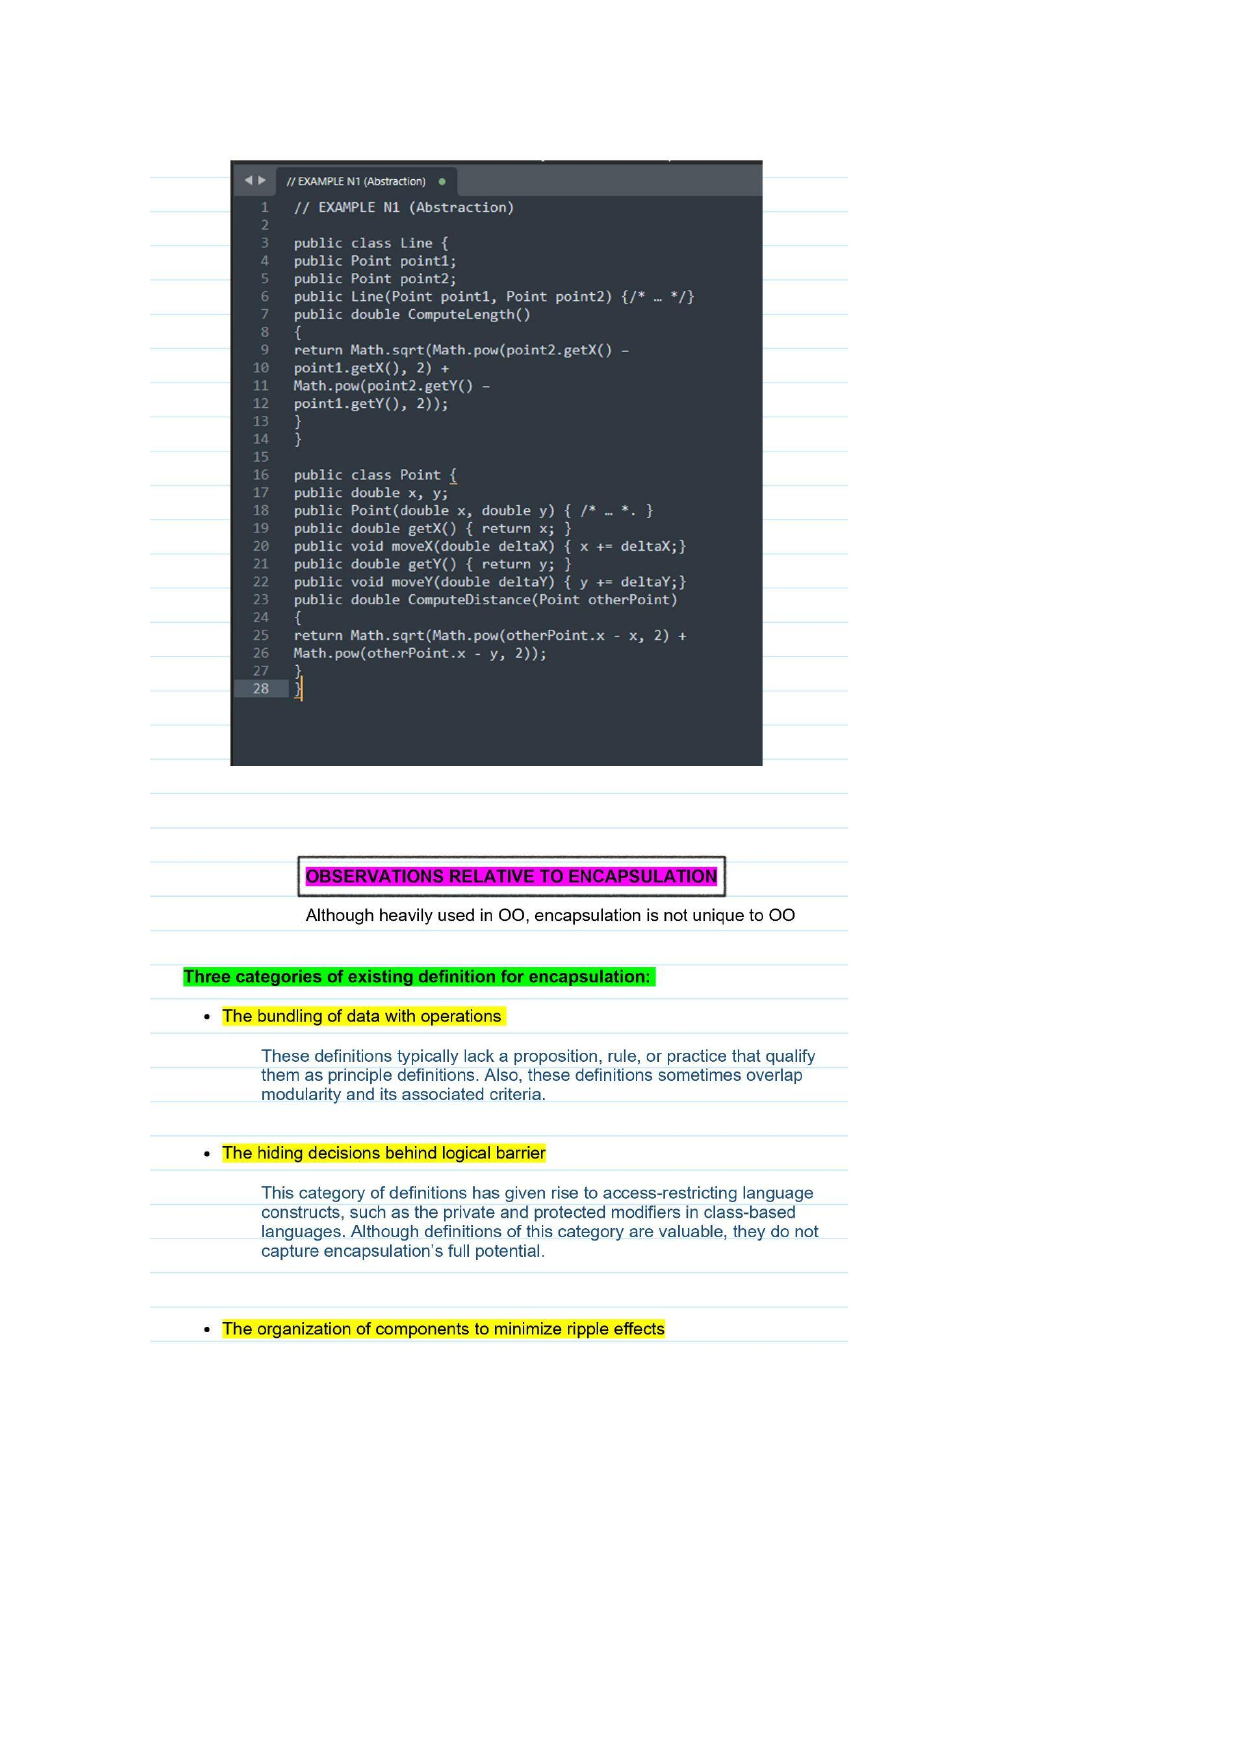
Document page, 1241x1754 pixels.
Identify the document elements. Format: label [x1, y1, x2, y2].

picture [150, 150, 849, 1360]
